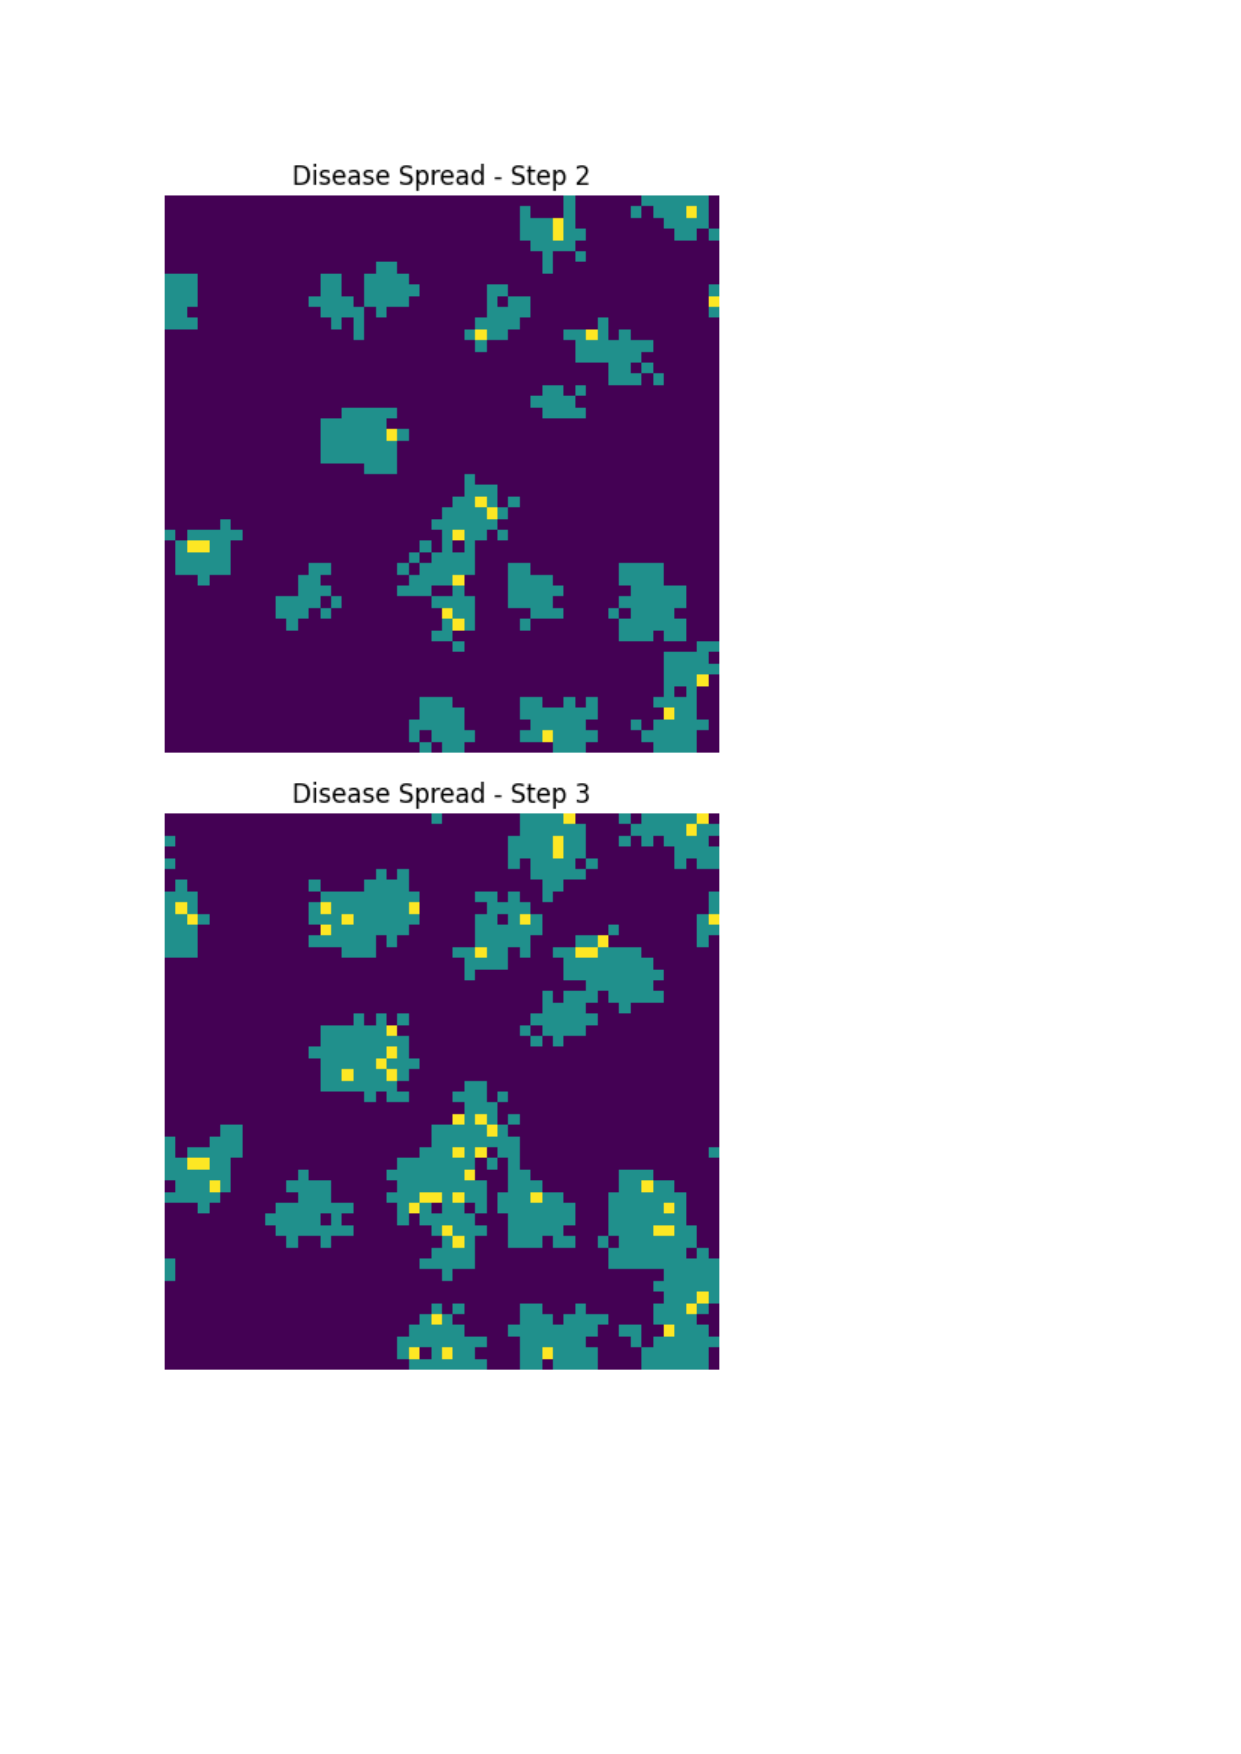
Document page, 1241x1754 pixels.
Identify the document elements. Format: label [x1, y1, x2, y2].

picture [150, 150, 733, 1385]
